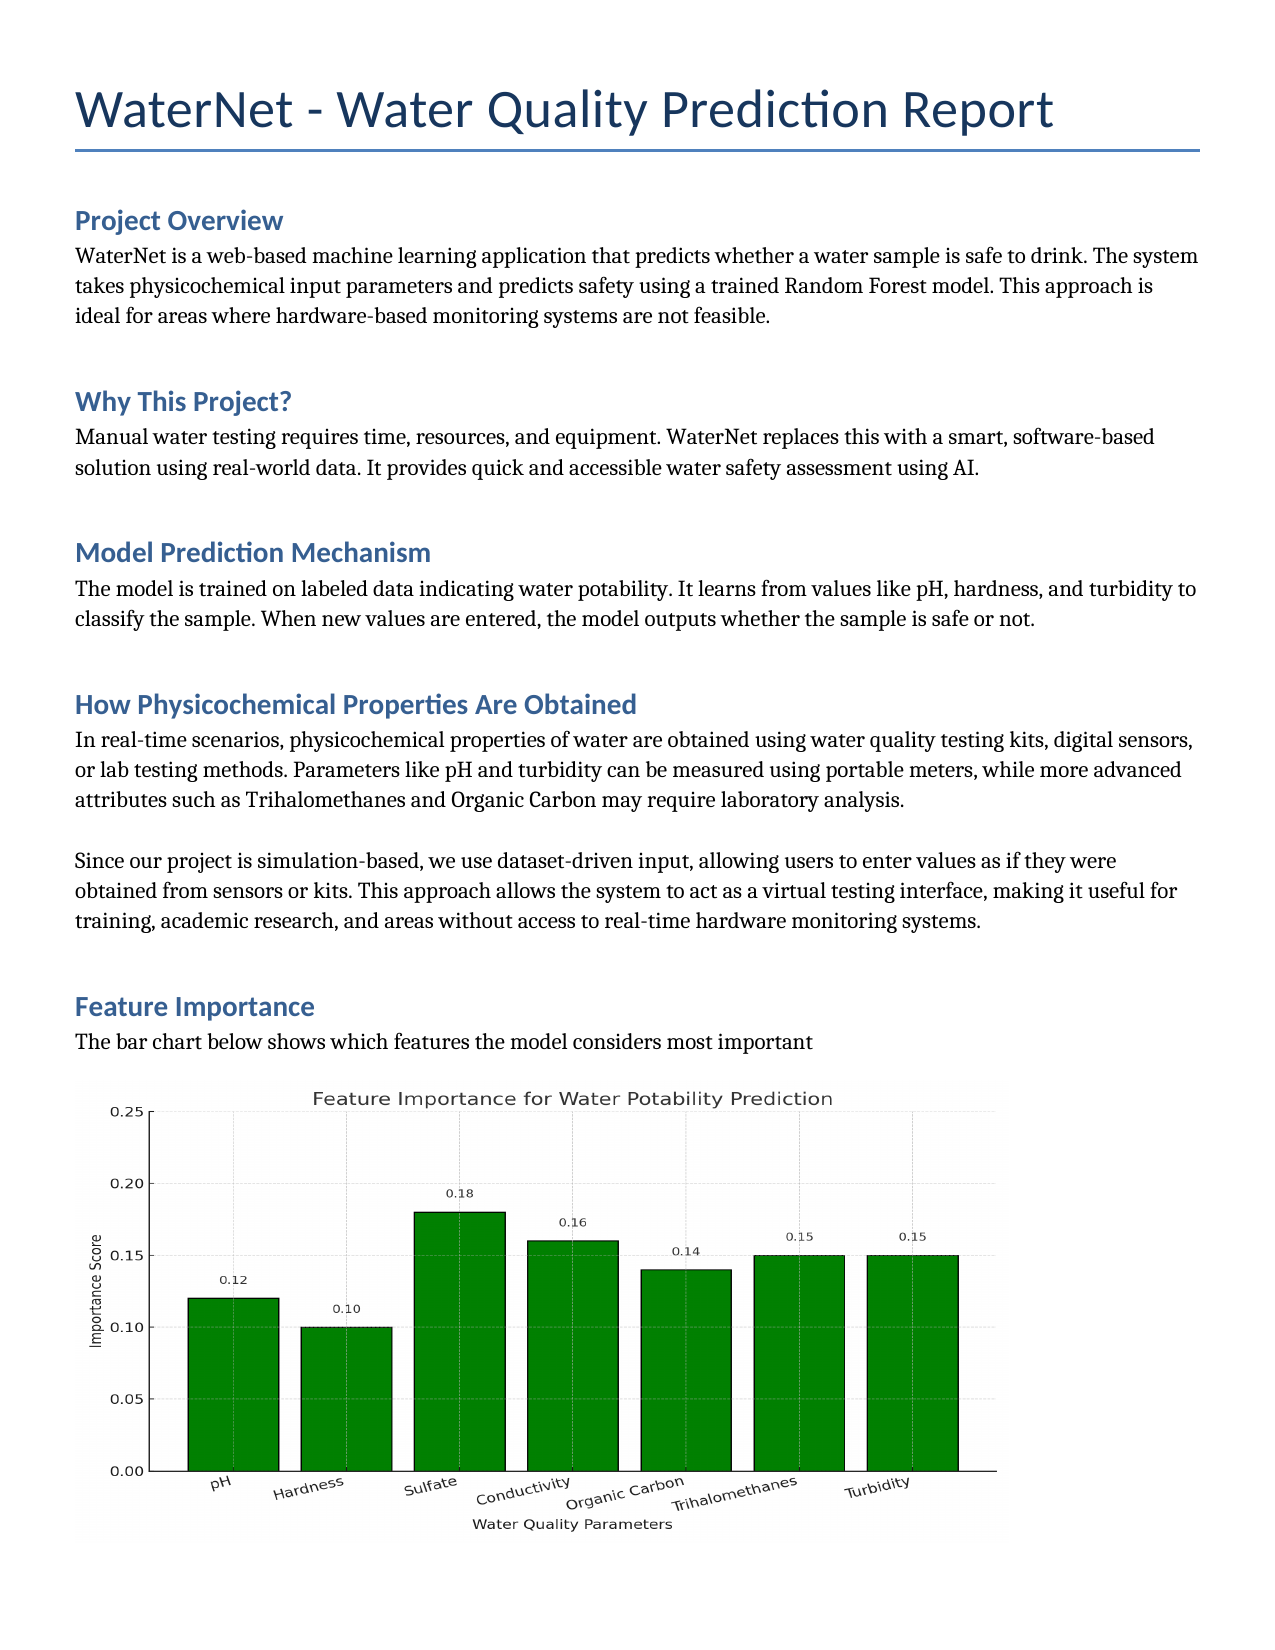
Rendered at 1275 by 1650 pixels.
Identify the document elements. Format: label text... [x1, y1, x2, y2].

subtitle Feature Importance [75, 988, 1200, 1024]
title WaterNet - Water Quality Prediction Report [75, 75, 1200, 149]
text The bar chart below shows which features the model considers most important [75, 1029, 1200, 1056]
text WaterNet is a web-based machine learning application that predicts whether a water sample is safe to drink. The system takes physicochemical input parameters and predicts safety using a trained Random Forest model. This approach is ideal for areas where hardware-based monitoring systems are not feasible. [75, 242, 1200, 329]
text In real-time scenarios, physicochemical properties of water are obtained using water quality testing kits, digital sensors, or lab testing methods. Parameters like pH and turbidity can be measured using portable meters, while more advanced attributes such as Trihalomethanes and Organic Carbon may require laboratory analysis. Since our project is simulation-based, we use dataset-driven input, allowing users to enter values as if they were obtained from sensors or kits. This approach allows the system to act as a virtual testing interface, making it useful for training, academic research, and areas without access to real-time hardware monitoring systems. [75, 727, 1200, 934]
subtitle Model Prediction Mechanism [75, 534, 1200, 570]
picture [75, 1080, 1009, 1543]
text The model is trained on labeled data indicating water potability. It learns from values like pH, hardness, and turbidity to classify the sample. When new values are entered, the model outputs whether the sample is safe or not. [75, 575, 1200, 632]
subtitle Project Overview [75, 202, 1200, 237]
text Manual water testing requires time, resources, and equipment. WaterNet replaces this with a smart, software-based solution using real-world data. It provides quick and accessible water safety assessment using AI. [75, 424, 1200, 481]
subtitle Why This Project? [75, 383, 1200, 419]
subtitle How Physicochemical Properties Are Obtained [75, 686, 1200, 721]
